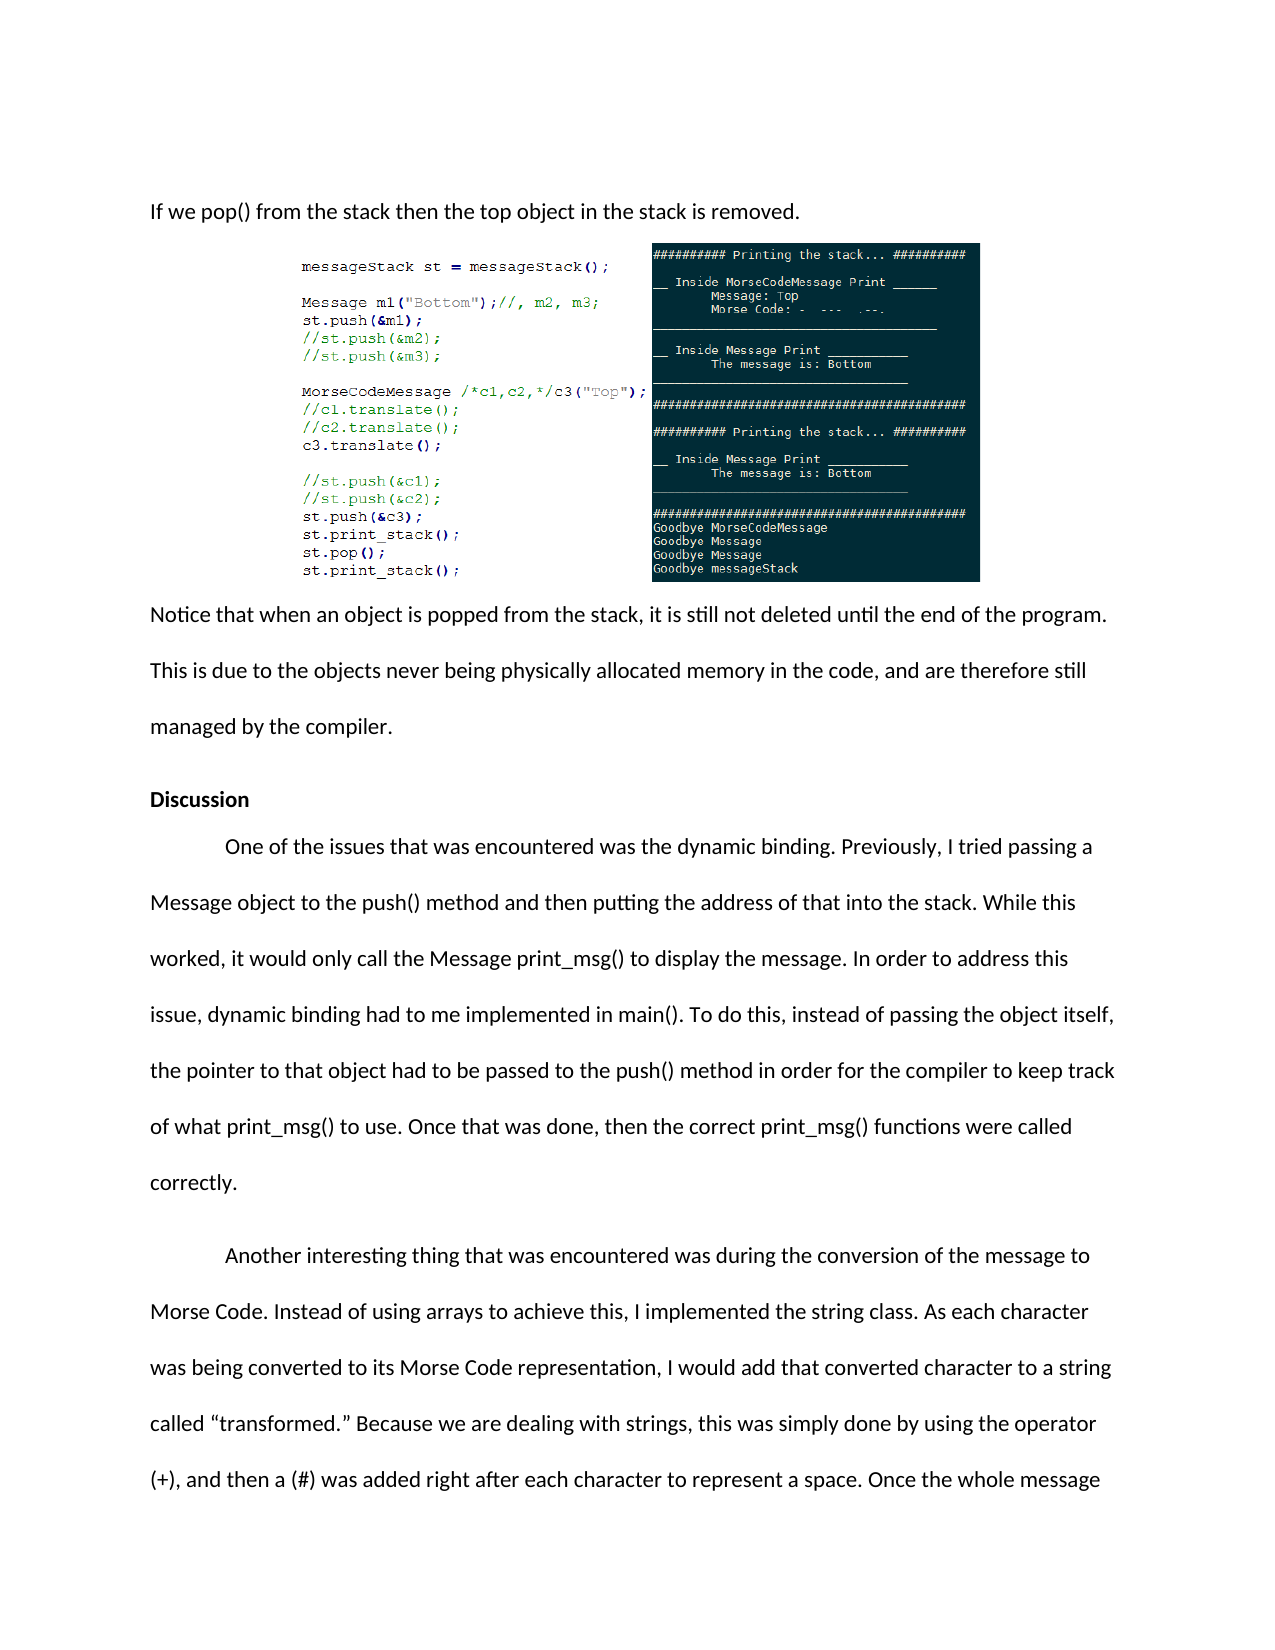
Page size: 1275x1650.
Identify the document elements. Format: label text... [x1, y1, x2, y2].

picture [713, 552, 720, 558]
picture [728, 456, 735, 462]
picture [793, 279, 800, 285]
text Notice that when an object is popped from the stack, it is still not deleted until the end of the program. This is due to the objects never being physically allocated memory in the code, and are therefore still managed by the compiler. [150, 600, 1125, 740]
picture [728, 279, 735, 285]
picture [728, 347, 735, 353]
picture [713, 524, 720, 531]
picture [294, 258, 651, 582]
picture [713, 293, 720, 299]
picture [713, 306, 720, 312]
text Discussion [150, 785, 1125, 813]
picture [713, 538, 720, 544]
picture [779, 524, 786, 531]
text One of the issues that was encountered was the dynamic binding. Previously, I tried passing a Message object to the push() method and then putting the address of that into the stack. While this worked, it would only call the Message print_msg() to display the message. In order to address this issue, dynamic binding had to me implemented in main(). To do this, instead of passing the object itself, the pointer to that object had to be passed to the push() method in order for the compiler to keep track of what print_msg() to use. Once that was done, then the correct print_msg() functions were called correctly. [150, 832, 1125, 1196]
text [150, 1241, 1125, 1493]
text If we pop() from the stack then the top object in the stack is removed. [150, 197, 1125, 225]
